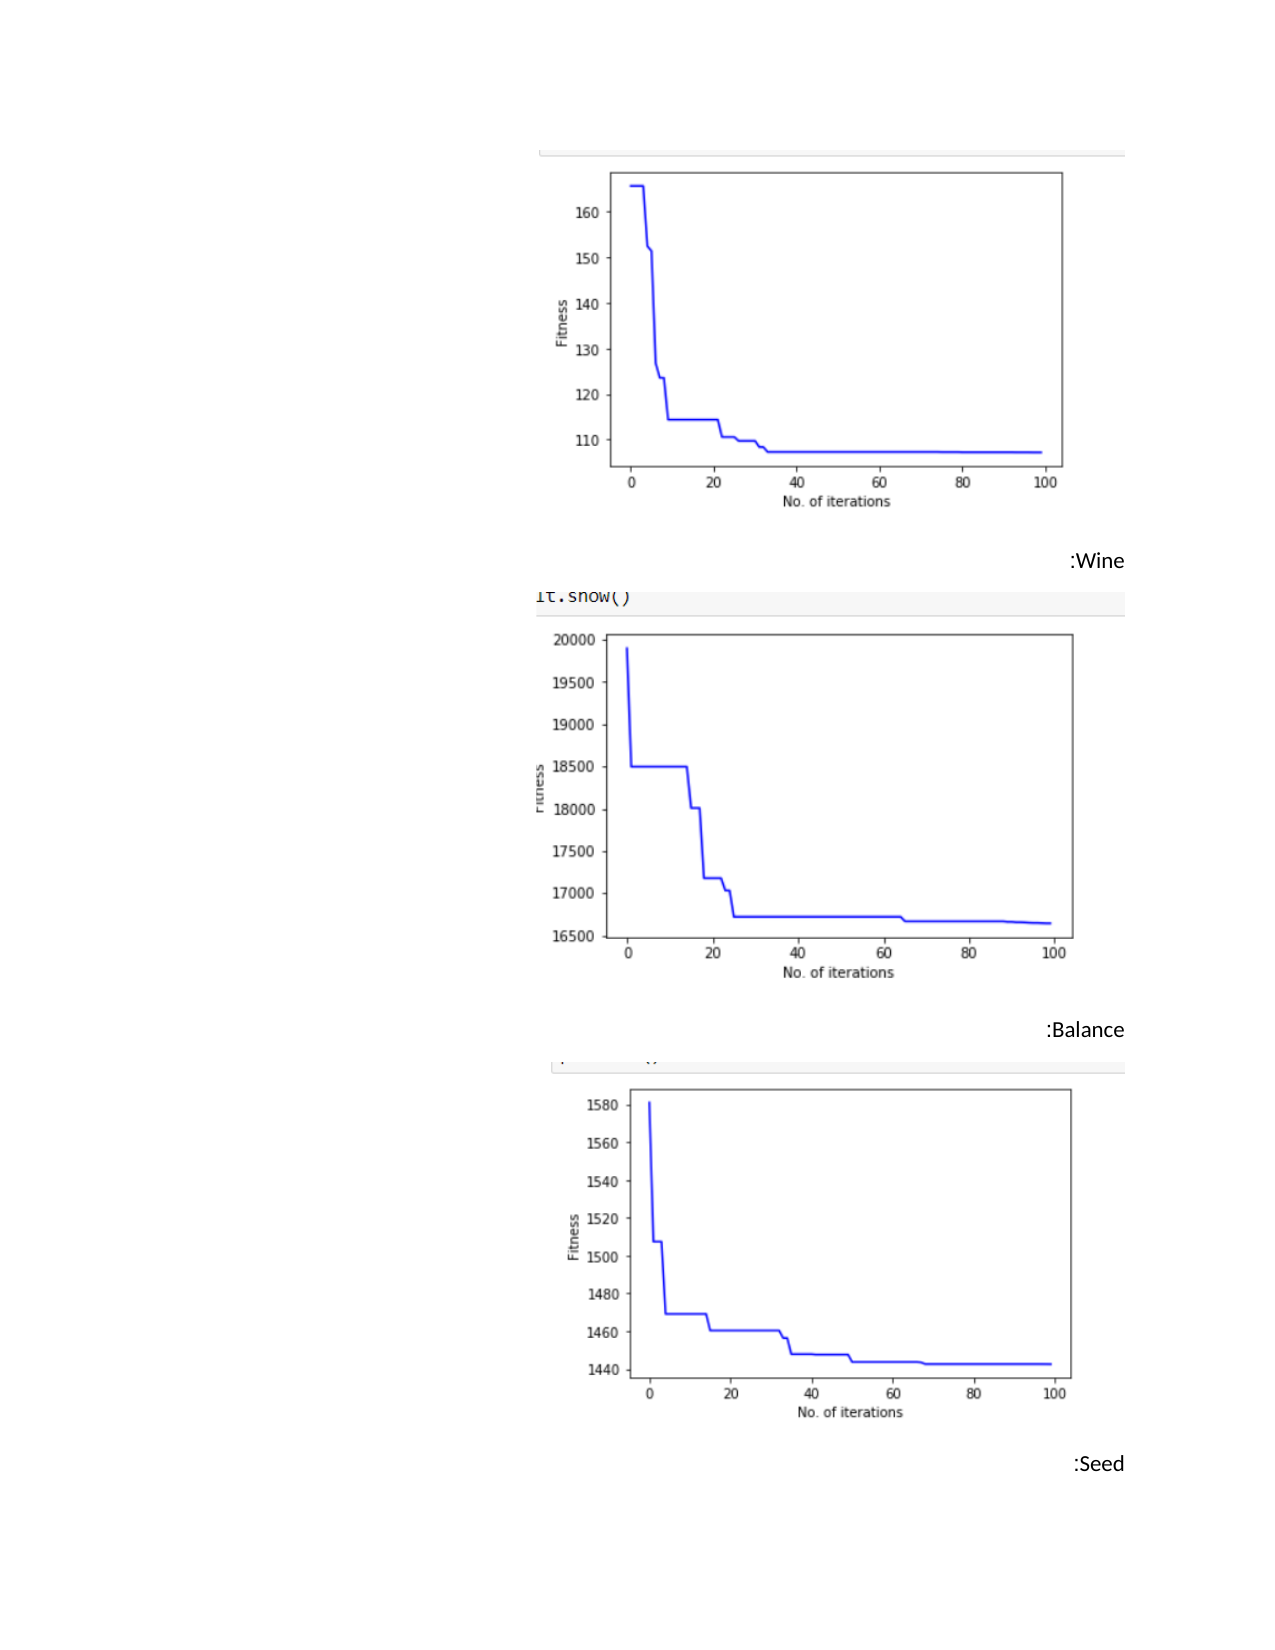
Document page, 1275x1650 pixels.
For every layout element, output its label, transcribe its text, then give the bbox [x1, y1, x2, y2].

text Balance: [150, 1015, 1125, 1043]
picture [547, 1062, 1125, 1431]
text Wine: [150, 546, 1125, 574]
picture [536, 592, 1125, 997]
picture [537, 150, 1125, 527]
text Seed: [150, 1449, 1125, 1477]
